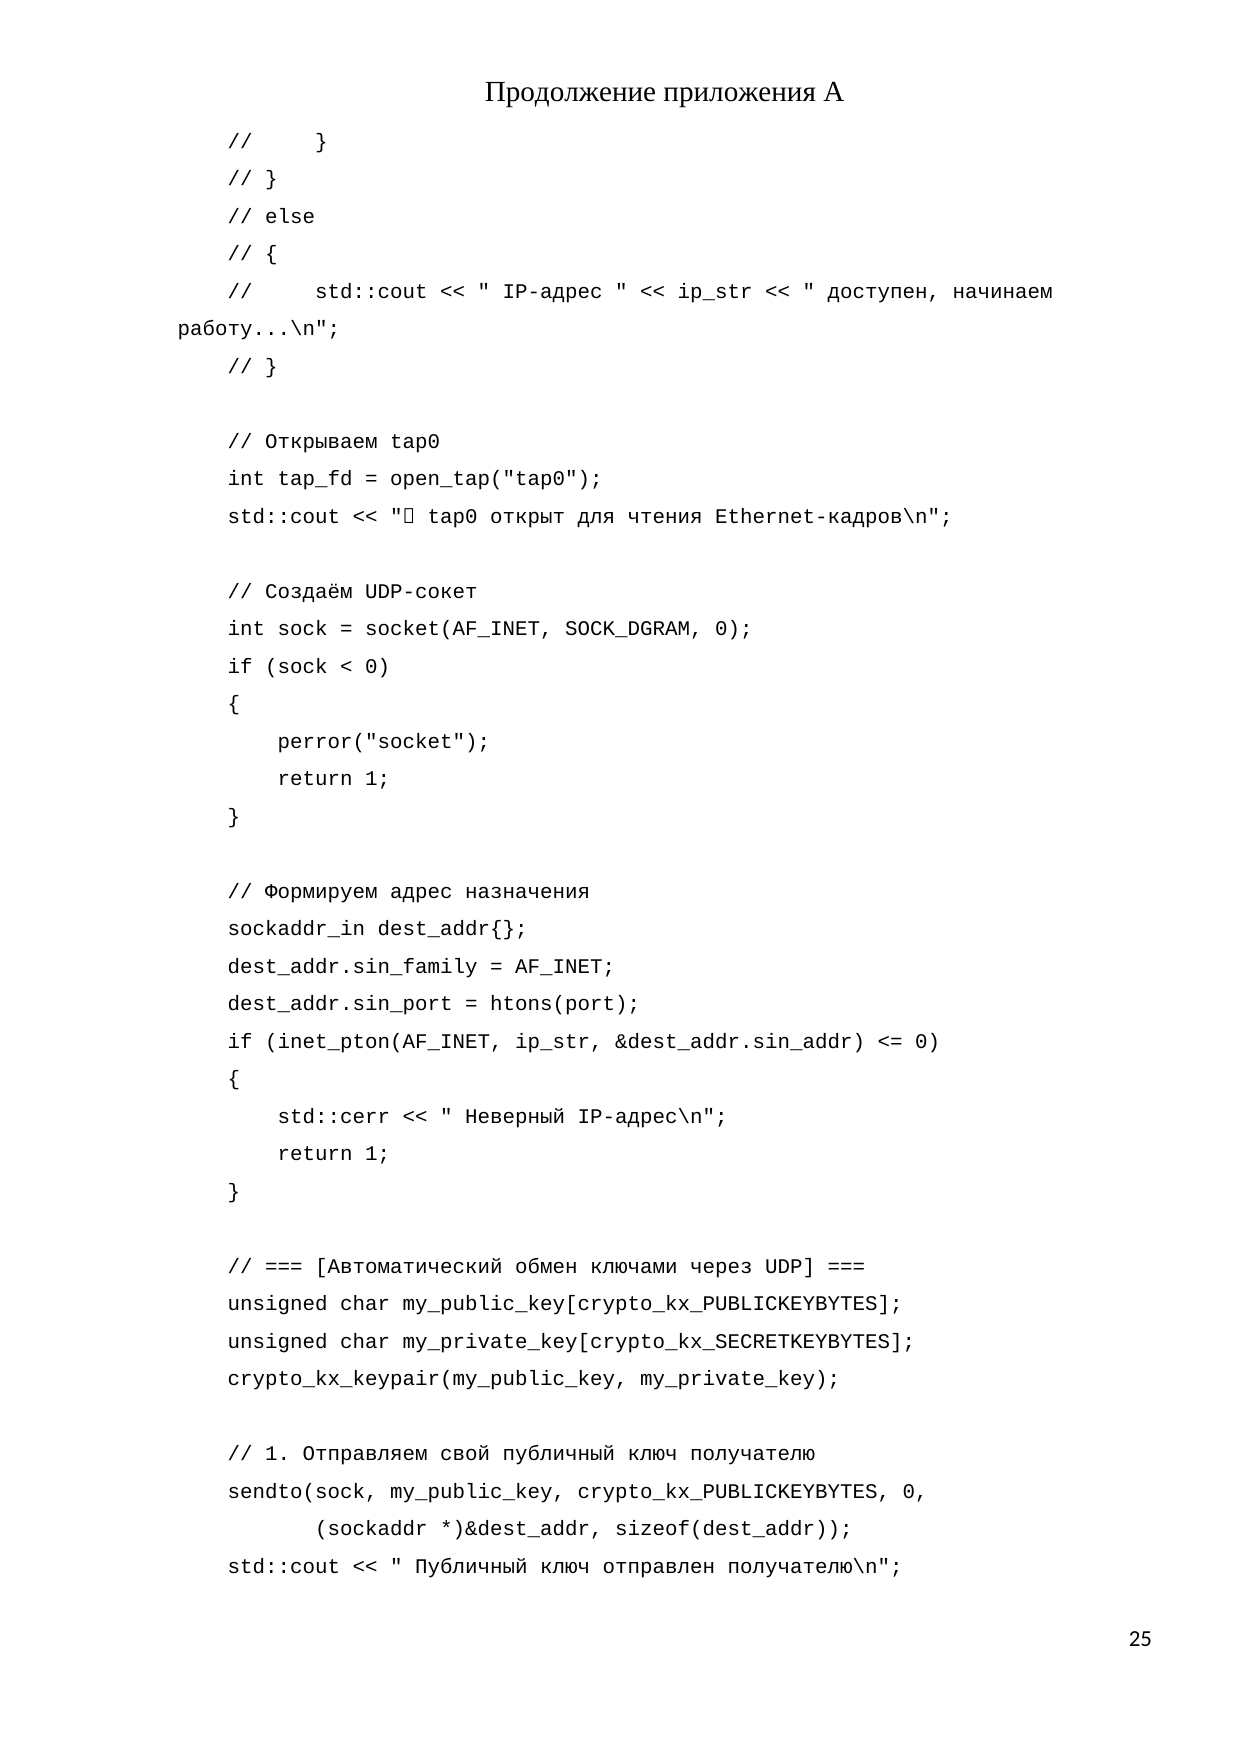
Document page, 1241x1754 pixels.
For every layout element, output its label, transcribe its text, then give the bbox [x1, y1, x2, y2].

text perror("socket"); [177, 718, 1152, 756]
text // else [177, 193, 1152, 231]
text sockaddr_in dest_addr{}; [177, 906, 1152, 943]
text sendto(sock, my_public_key, crypto_kx_PUBLICKEYBYTES, 0, [177, 1468, 1152, 1506]
text // } [177, 118, 1152, 156]
text return 1; [177, 756, 1152, 793]
text return 1; [177, 1131, 1152, 1168]
text if (sock < 0) [177, 643, 1152, 681]
text // { [177, 231, 1152, 268]
text // Создаём UDP-сокет [177, 568, 1152, 606]
text crypto_kx_keypair(my_public_key, my_private_key); [177, 1356, 1152, 1393]
text // Формируем адрес назначения [177, 868, 1152, 906]
text // 1. Отправляем свой публичный ключ получателю [177, 1431, 1152, 1468]
text if (inet_pton(AF_INET, ip_str, &dest_addr.sin_addr) <= 0) [177, 1018, 1152, 1056]
text (sockaddr *)&dest_addr, sizeof(dest_addr)); [177, 1506, 1152, 1543]
text // === [Автоматический обмен ключами через UDP] === [177, 1243, 1152, 1281]
text } [177, 793, 1152, 831]
text std::cout << " Публичный ключ отправлен получателю\n"; [177, 1543, 1152, 1581]
text // Открываем tap0 [177, 418, 1152, 456]
text int tap_fd = open_tap("tap0"); [177, 456, 1152, 493]
text { [177, 681, 1152, 718]
text dest_addr.sin_port = htons(port); [177, 981, 1152, 1018]
text // std::cout << " IP-адрес " << ip_str << " доступен, начинаем работу...\n"; [177, 268, 1152, 343]
text // } [177, 156, 1152, 193]
text std::cout << "📡 tap0 открыт для чтения Ethernet-кадров\n"; [177, 493, 1152, 531]
text std::cerr << " Неверный IP-адрес\n"; [177, 1093, 1152, 1131]
text int sock = socket(AF_INET, SOCK_DGRAM, 0); [177, 606, 1152, 643]
text // } [177, 343, 1152, 381]
text dest_addr.sin_family = AF_INET; [177, 943, 1152, 981]
text } [177, 1168, 1152, 1206]
text unsigned char my_public_key[crypto_kx_PUBLICKEYBYTES]; [177, 1281, 1152, 1318]
text unsigned char my_private_key[crypto_kx_SECRETKEYBYTES]; [177, 1318, 1152, 1356]
text { [177, 1056, 1152, 1093]
